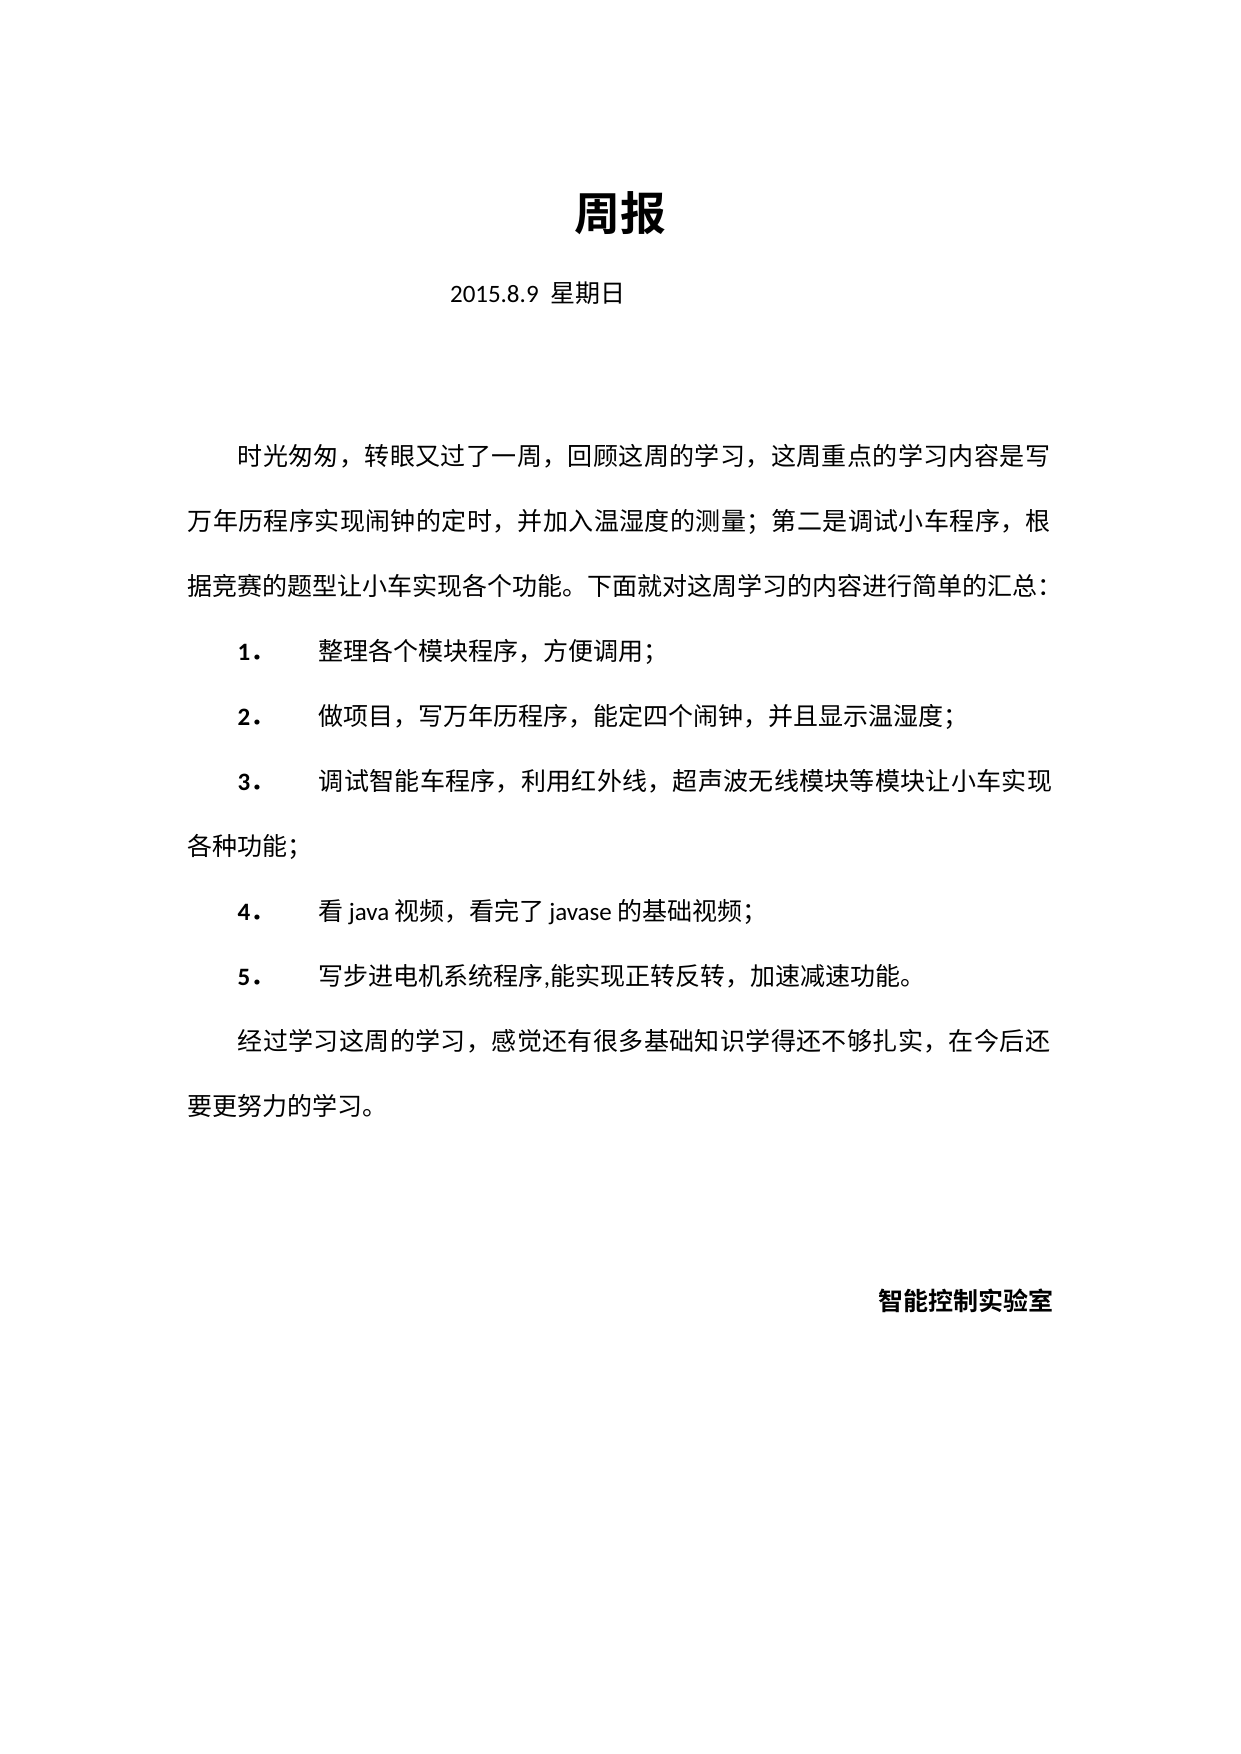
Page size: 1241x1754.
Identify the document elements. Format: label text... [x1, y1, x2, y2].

text 时光匆匆，转眼又过了一周，回顾这周的学习，这周重点的学习内容是写万年历程序实现闹钟的定时，并加入温湿度的测量；第二是调试小车程序，根据竞赛的题型让小车实现各个功能。下面就对这周学习的内容进行简单的汇总： [187, 422, 1053, 617]
text 周报 [187, 162, 1053, 259]
list 写步进电机系统程序,能实现正转反转，加速减速功能。 [187, 942, 1053, 1007]
text 2015.8.9 星期日 [187, 259, 1053, 324]
text 智能控制实验室 [187, 1267, 1053, 1332]
text 经过学习这周的学习，感觉还有很多基础知识学得还不够扎实，在今后还要更努力的学习。 [187, 1007, 1053, 1137]
list 做项目，写万年历程序，能定四个闹钟，并且显示温湿度； [187, 682, 1053, 747]
list 看java视频，看完了javase的基础视频； [187, 877, 1053, 942]
list 调试智能车程序，利用红外线，超声波无线模块等模块让小车实现各种功能； [187, 747, 1053, 877]
list 整理各个模块程序，方便调用； [187, 617, 1053, 682]
